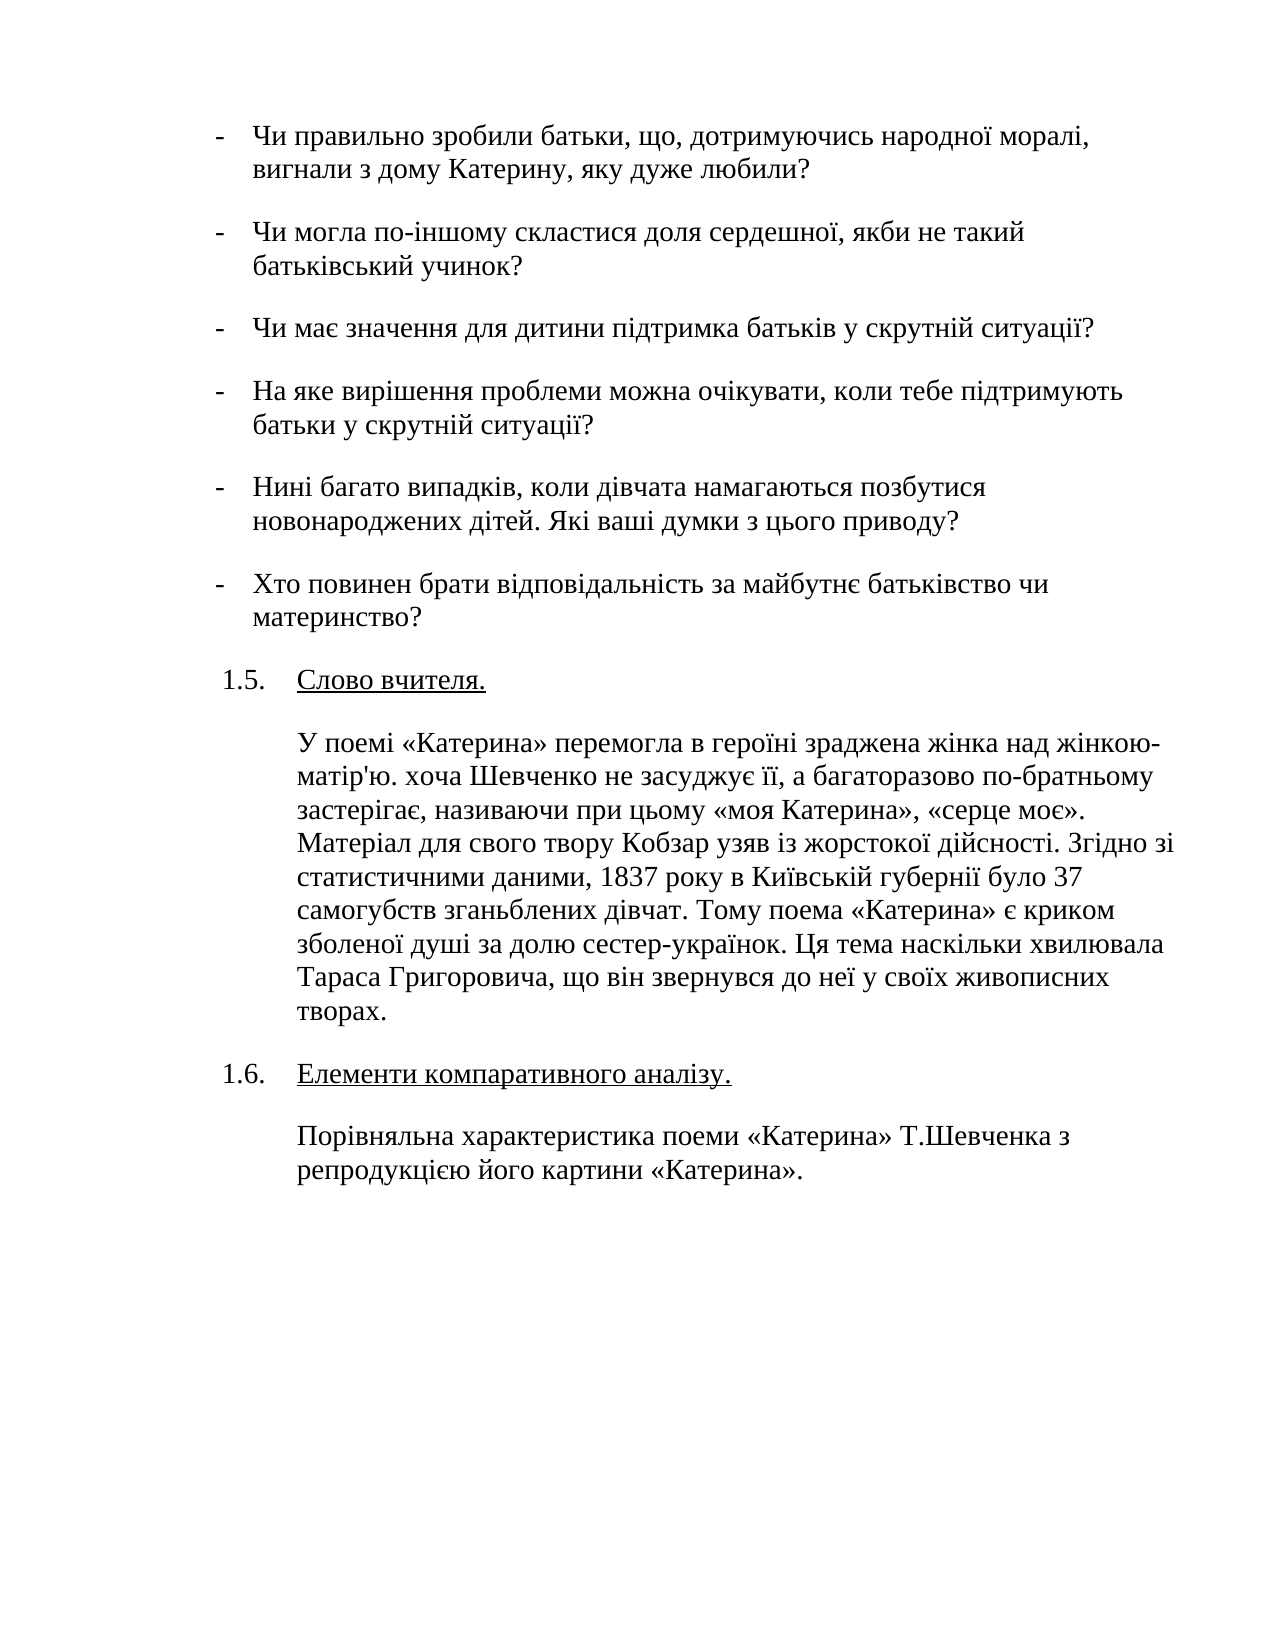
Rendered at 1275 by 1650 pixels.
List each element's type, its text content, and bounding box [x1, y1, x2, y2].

list Чи могла по-іншому скластися доля сердешної, якби не такий батьківський учинок? [215, 214, 1186, 281]
list Нині багато випадків, коли дівчата намагаються позбутися новонароджених дітей. Які ваші думки з цього приводу? [215, 469, 1186, 537]
text Порівняльна характеристика поеми «Катерина» Т.Шевченка з репродукцією його картини «Катерина». [297, 1118, 1186, 1186]
list Елементи компаративного аналізу. [222, 1056, 1186, 1089]
text У поемі «Катерина» перемогла в героїні зраджена жінка над жінкою-матір'ю. хоча Шевченко не засуджує її, а багаторазово по-братньому застерігає, називаючи при цьому «моя Катерина», «серце моє». Матеріал для свого твору Кобзар узяв із жорстокої дійсності. Згідно зі статистичними даними, 1837 року в Київській губернії було 37 самогубств зганьблених дівчат. Тому поема «Катерина» є криком зболеної душі за долю сестер-українок. Ця тема наскільки хвилювала Тараса Григоровича, що він звернувся до неї у своїх живописних творах. [297, 725, 1186, 1027]
list Слово вчителя. [222, 662, 1186, 696]
list На яке вирішення проблеми можна очікувати, коли тебе підтримують батьки у скрутній ситуації? [215, 373, 1186, 440]
list Чи правильно зробили батьки, що, дотримуючись народної моралі, вигнали з дому Катерину, яку дуже любили? [215, 118, 1186, 185]
list Хто повинен брати відповідальність за майбутнє батьківство чи материнство? [215, 566, 1186, 633]
list Чи має значення для дитини підтримка батьків у скрутній ситуації? [215, 311, 1186, 344]
